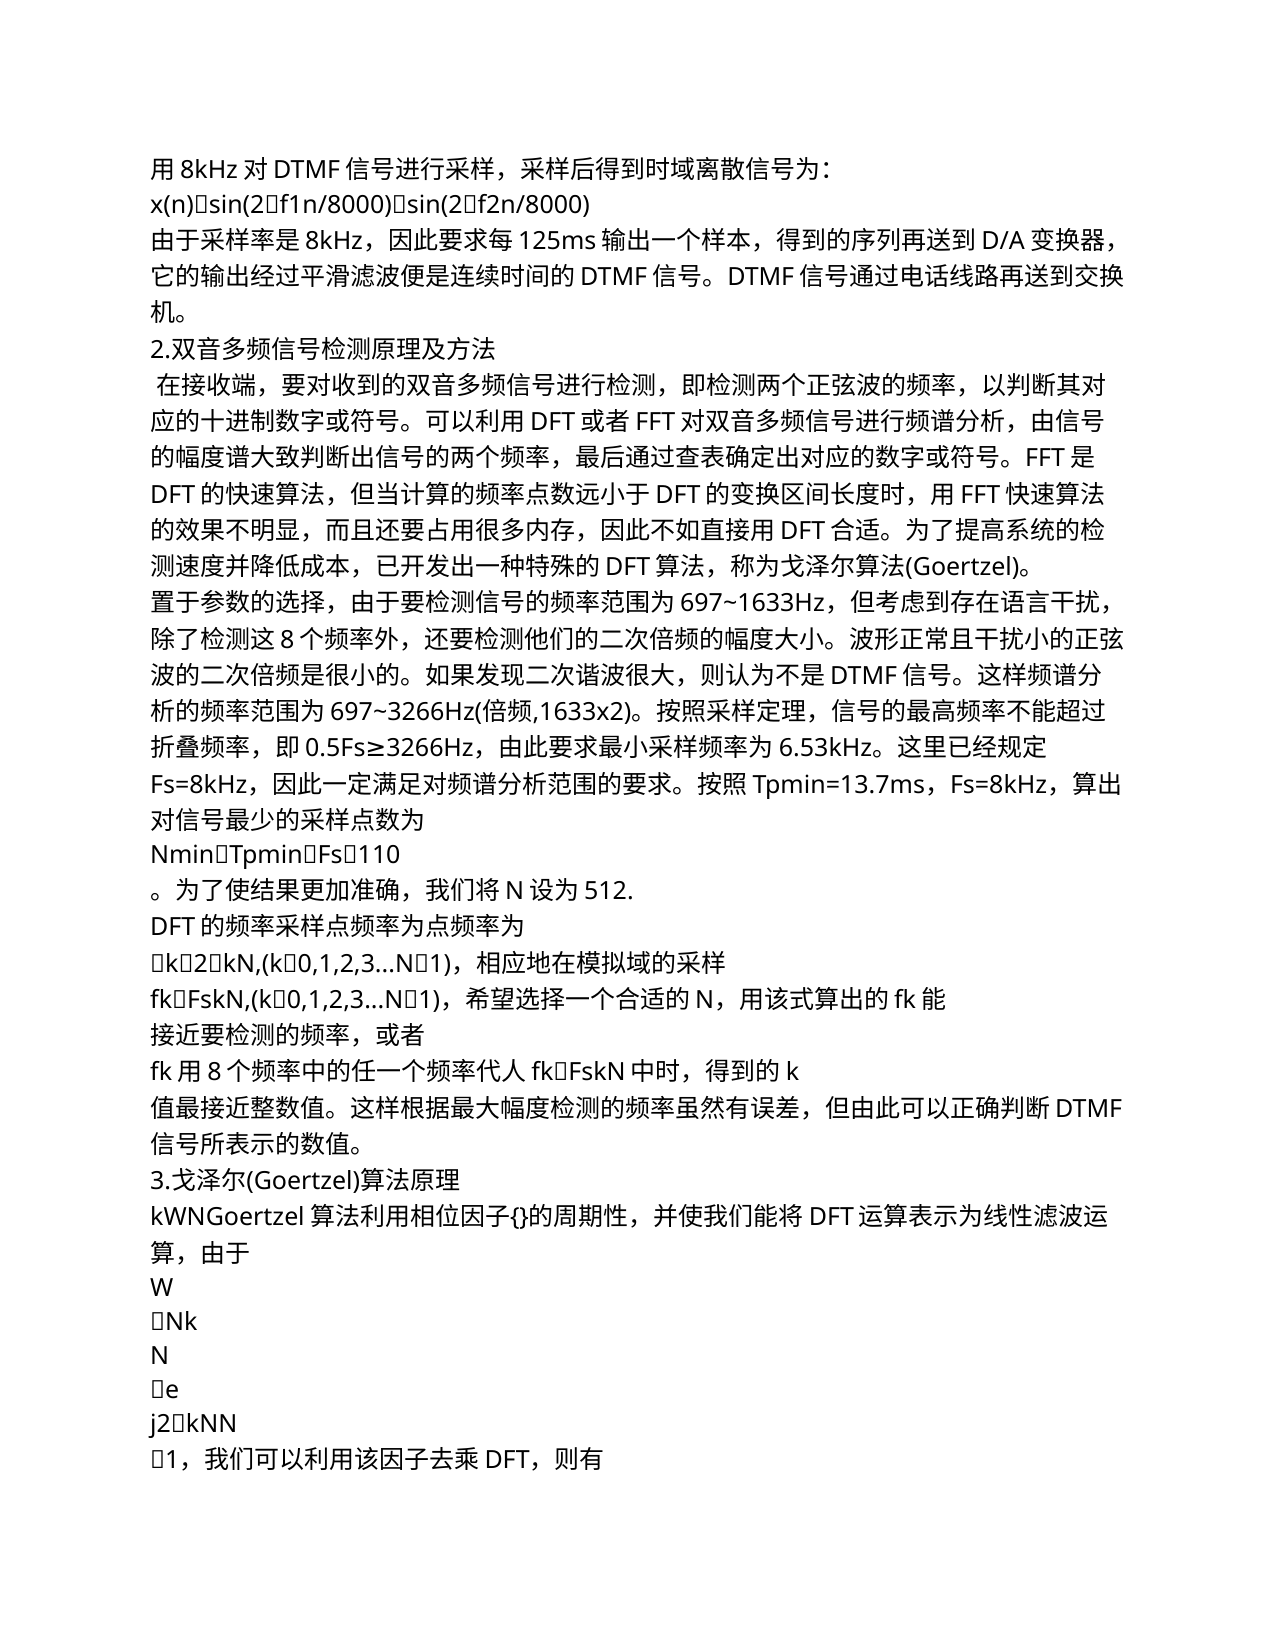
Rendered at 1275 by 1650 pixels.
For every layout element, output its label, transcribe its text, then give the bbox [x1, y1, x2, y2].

text fkFskN,(k0,1,2,3...N1)，希望选择一个合适的N，用该式算出的fk能 [150, 899, 1125, 933]
text k2kN,(k0,1,2,3...N1)，相应地在模拟域的采样 [150, 865, 1125, 899]
text NkN [150, 1410, 1125, 1444]
text 2.双音多频信号检测原理及方法 [150, 286, 1125, 320]
text 置于参数的选择，由于要检测信号的频率范围为697~1633Hz，但考虑到存在语言干扰，除了检测这8个频率外，还要检测他们的二次倍频的幅度大小。波形正常且干扰小的正弦波的二次倍频是很小的。如果发现二次谐波很大，则认为不是DTMF信号。这样频谱分析的频率范围为697~3266Hz(倍频,1633x2)。按照采样定理，信号的最高频率不能超过折叠频率，即0.5Fs≥3266Hz，由此要求最小采样频率为6.53kHz。这里已经规定Fs=8kHz，因此一定满足对频谱分析范围的要求。按照Tpmin=13.7ms，Fs=8kHz，算出对信号最少的采样点数为 [150, 525, 1125, 763]
text 由于采样率是8kHz，因此要求每125ms输出一个样本，得到的序列再送到D/A变换器，它的输出经过平滑滤波便是连续时间的DTMF信号。DTMF信号通过电话线路再送到交换机。 [150, 184, 1125, 286]
text 接近要检测的频率，或者 [150, 933, 1125, 967]
text Nk [150, 1206, 1125, 1240]
text x(n)sin(2f1n/8000)sin(2f2n/8000) [150, 150, 1125, 184]
text N [150, 1240, 1125, 1274]
text e [150, 1274, 1125, 1308]
text k(Nm) [150, 1444, 1125, 1478]
text j2kNN [150, 1308, 1125, 1342]
text 1，我们可以利用该因子去乘DFT，则有 [150, 1342, 1125, 1376]
text 在接收端，要对收到的双音多频信号进行检测，即检测两个正弦波的频率，以判断其对应的十进制数字或符号。可以利用DFT或者FFT对双音多频信号进行频谱分析，由信号的幅度谱大致判断出信号的两个频率，最后通过查表确定出对应的数字或符号。FFT是DFT的快速算法，但当计算的频率点数远小于DFT的变换区间长度时，用FFT快速算法的效果不明显，而且还要占用很多内存，因此不如直接用DFT合适。为了提高系统的检测速度并降低成本，已开发出一种特殊的DFT算法，称为戈泽尔算法(Goertzel)。 [150, 320, 1125, 525]
text X(k)W [150, 1376, 1125, 1410]
text fk用8个频率中的任一个频率代人fkFskN中时，得到的k [150, 967, 1125, 1002]
text NminTpminFs110 [150, 763, 1125, 797]
text 3.戈泽尔(Goertzel)算法原理 [150, 1070, 1125, 1104]
text DFT的频率采样点频率为点频率为 [150, 831, 1125, 865]
text kWNGoertzel算法利用相位因子{}的周期性，并使我们能将DFT运算表示为线性滤波运 [150, 1104, 1125, 1138]
text W [150, 1172, 1125, 1206]
text 值最接近整数值。这样根据最大幅度检测的频率虽然有误差，但由此可以正确判断DTMF信号所表示的数值。 [150, 1002, 1125, 1070]
text 算，由于 [150, 1138, 1125, 1172]
text 。为了使结果更加准确，我们将N设为512. [150, 797, 1125, 831]
